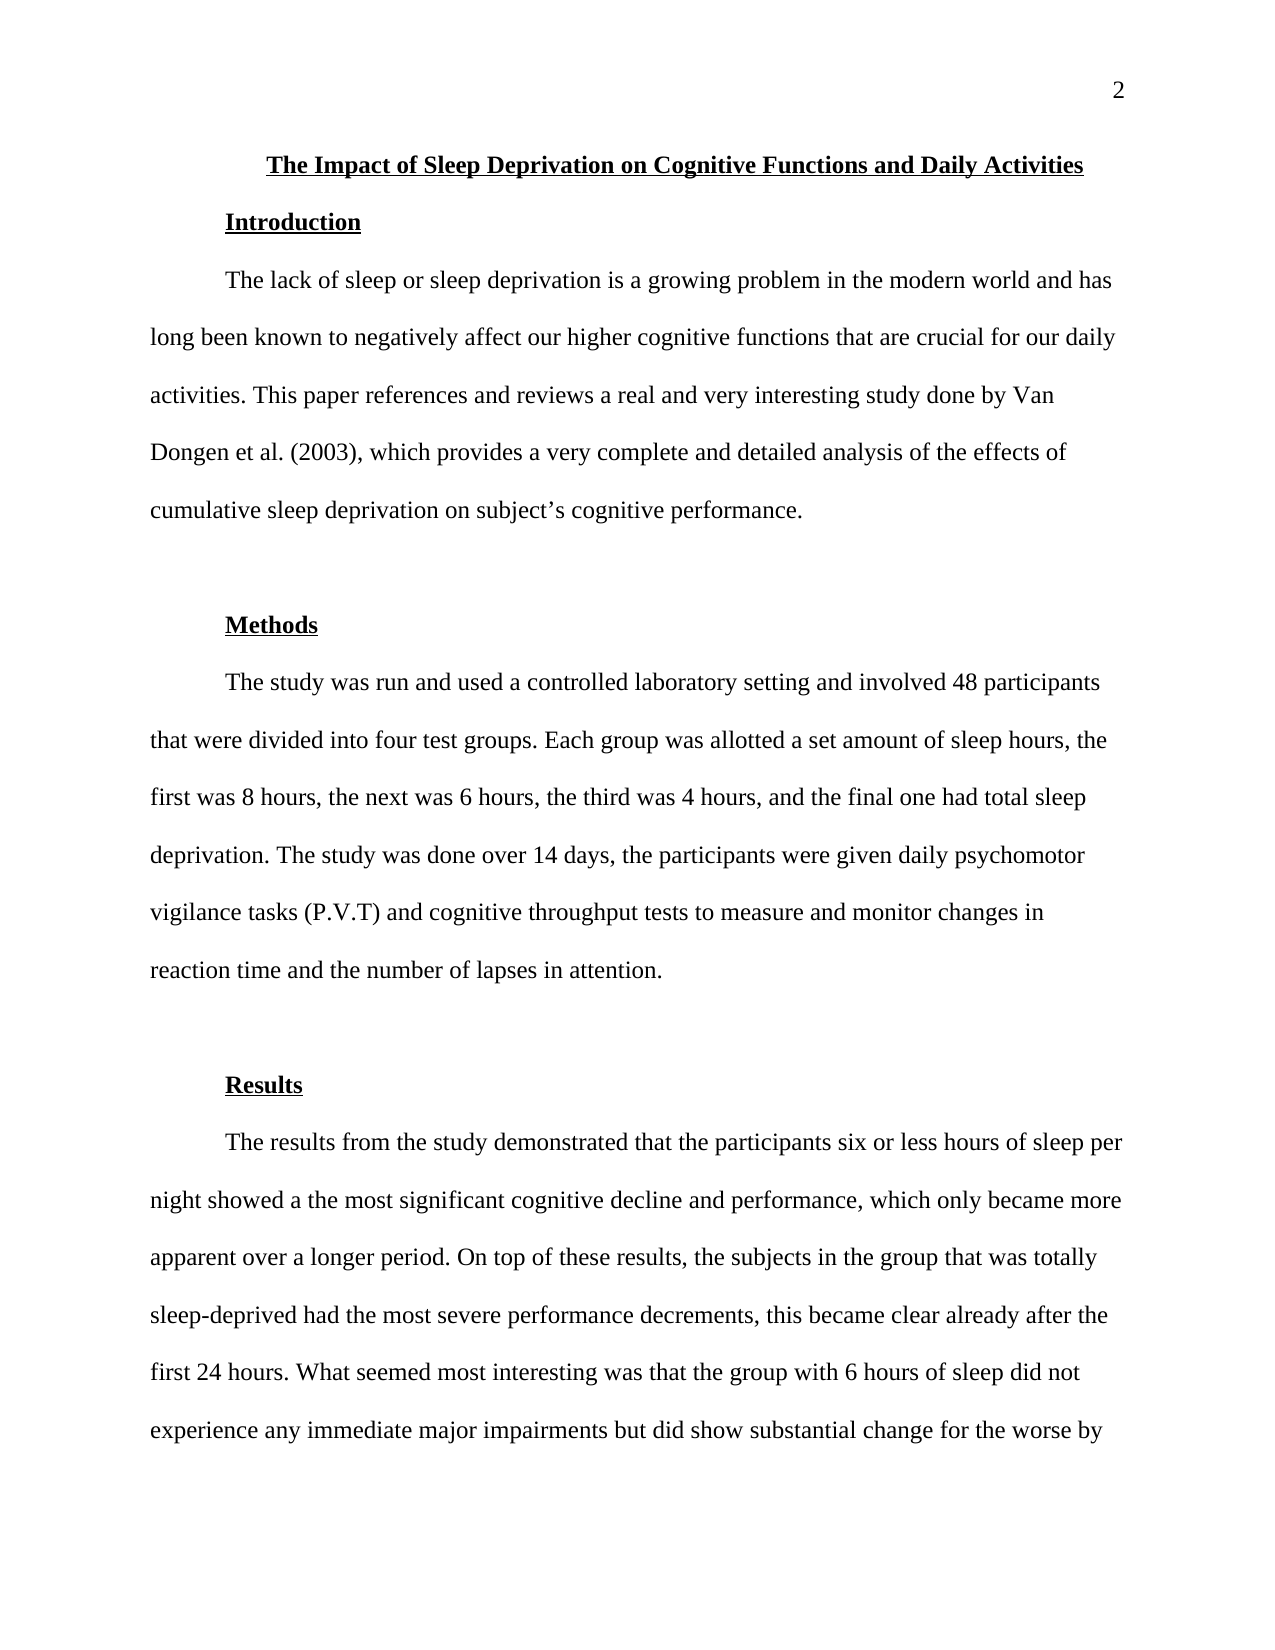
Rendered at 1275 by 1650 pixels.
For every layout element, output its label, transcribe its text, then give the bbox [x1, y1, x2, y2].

text The lack of sleep or sleep deprivation is a growing problem in the modern world and has long been known to negatively affect our higher cognitive functions that are crucial for our daily activities. This paper references and reviews a real and very interesting study done by Van Dongen et al. (2003), which provides a very complete and detailed analysis of the effects of cumulative sleep deprivation on subject’s cognitive performance. [150, 265, 1125, 524]
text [150, 1127, 1125, 1444]
text The Impact of Sleep Deprivation on Cognitive Functions and Daily Activities [150, 150, 1125, 179]
text Results [150, 1070, 1125, 1099]
text The study was run and used a controlled laboratory setting and involved 48 participants that were divided into four test groups. Each group was allotted a set amount of sleep hours, the first was 8 hours, the next was 6 hours, the third was 4 hours, and the final one had total sleep deprivation. The study was done over 14 days, the participants were given daily psychomotor vigilance tasks (P.V.T) and cognitive throughput tests to measure and monitor changes in reaction time and the number of lapses in attention. [150, 667, 1125, 984]
text Introduction [150, 207, 1125, 236]
text Methods [150, 610, 1125, 639]
